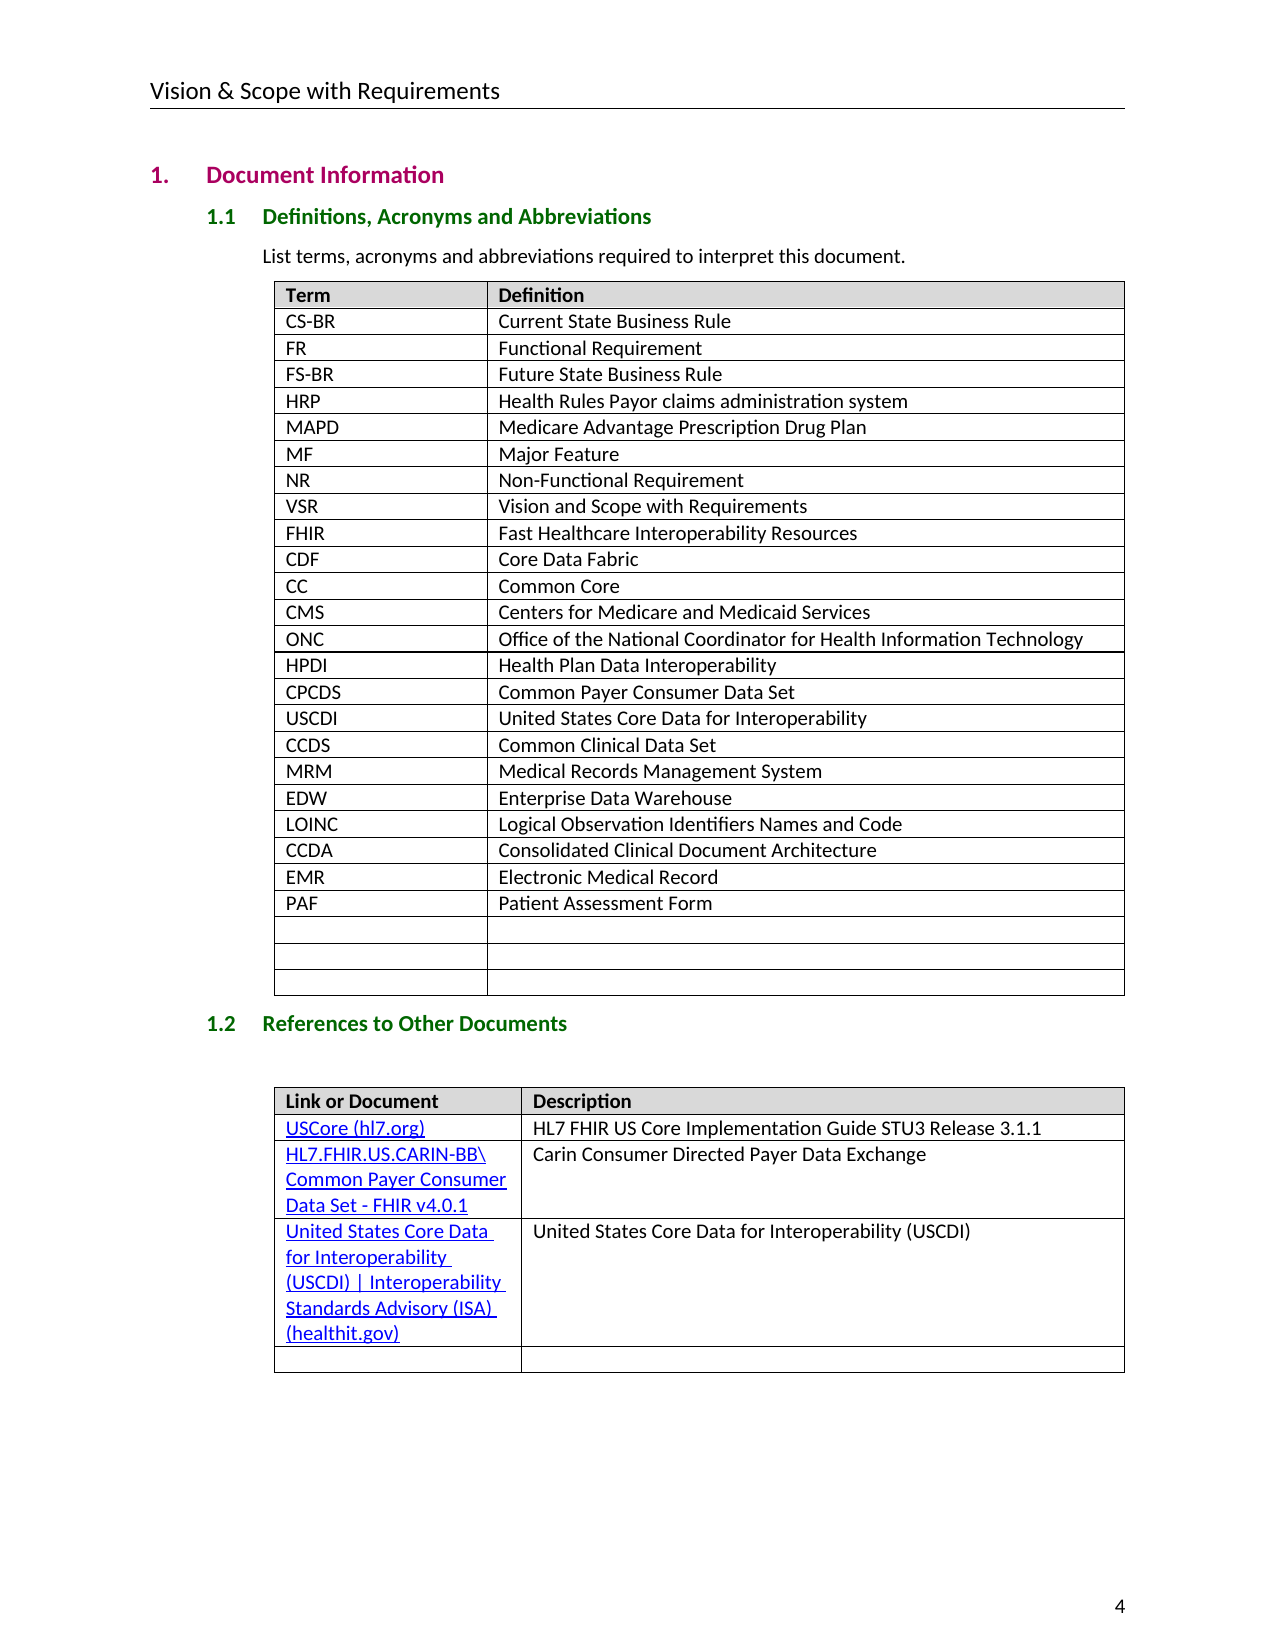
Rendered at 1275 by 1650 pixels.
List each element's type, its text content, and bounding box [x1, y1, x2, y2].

table_cell Non-Functional Requirement [488, 467, 1124, 493]
table_cell LOINC [275, 811, 487, 837]
table_header Term [275, 282, 487, 307]
table_cell [275, 917, 487, 942]
table_cell CCDA [275, 838, 487, 863]
table_cell [275, 1347, 521, 1372]
table_cell Medicare Advantage Prescription Drug Plan [488, 414, 1124, 440]
table_header Link or Document [275, 1088, 521, 1114]
table_cell Fast Healthcare Interoperability Resources [488, 520, 1124, 546]
table_cell Common Payer Consumer Data Set [488, 679, 1124, 704]
table_cell CDF [275, 547, 487, 572]
table_cell CC [275, 573, 487, 598]
table_cell USCDI [275, 705, 487, 731]
table_cell Common Clinical Data Set [488, 732, 1124, 757]
table_cell ONC [275, 626, 487, 651]
table_header Description [522, 1088, 1124, 1114]
table_cell EMR [275, 864, 487, 889]
table_header Definition [488, 282, 1124, 307]
table_cell [275, 944, 487, 969]
table_cell Major Feature [488, 441, 1124, 466]
table_cell United States Core Data for Interoperability [488, 705, 1124, 731]
table_cell NR [275, 467, 487, 493]
table_cell CPCDS [275, 679, 487, 704]
table_cell FR [275, 335, 487, 360]
table_cell Functional Requirement [488, 335, 1124, 360]
table_cell Office of the National Coordinator for Health Information Technology [488, 626, 1124, 651]
table_cell FHIR [275, 520, 487, 546]
subtitle References to Other Documents [206, 1009, 1125, 1037]
table_cell MRM [275, 758, 487, 784]
table_cell Current State Business Rule [488, 309, 1124, 334]
table_cell Centers for Medicare and Medicaid Services [488, 600, 1124, 625]
table_cell VSR [275, 494, 487, 519]
table_cell Health Plan Data Interoperability [488, 653, 1124, 678]
table_cell MF [275, 441, 487, 466]
table_cell United States Core Data for Interoperability (USCDI) [522, 1219, 1124, 1346]
table_cell Carin Consumer Directed Payer Data Exchange [522, 1141, 1124, 1217]
table_cell [522, 1347, 1124, 1372]
table_cell PAF [275, 891, 487, 916]
table_cell Consolidated Clinical Document Architecture [488, 838, 1124, 863]
table_cell Common Core [488, 573, 1124, 598]
table_cell CS-BR [275, 309, 487, 334]
table_cell United States Core Data for Interoperability (USCDI) | Interoperability Standards Advisory (ISA) (healthit.gov) [275, 1219, 521, 1346]
table_cell Electronic Medical Record [488, 864, 1124, 889]
table_cell EDW [275, 785, 487, 810]
table_cell [488, 944, 1124, 969]
table_cell [275, 970, 487, 995]
table_cell Health Rules Payor claims administration system [488, 388, 1124, 413]
table_cell HL7 FHIR US Core Implementation Guide STU3 Release 3.1.1 [522, 1115, 1124, 1140]
table_cell [488, 970, 1124, 995]
table_cell Vision and Scope with Requirements [488, 494, 1124, 519]
table_cell USCore (hl7.org) [275, 1115, 521, 1140]
table_cell CCDS [275, 732, 487, 757]
table_cell Patient Assessment Form [488, 891, 1124, 916]
table_cell Medical Records Management System [488, 758, 1124, 784]
table_cell FS-BR [275, 361, 487, 387]
table_cell Logical Observation Identifiers Names and Code [488, 811, 1124, 837]
table_cell Enterprise Data Warehouse [488, 785, 1124, 810]
text List terms, acronyms and abbreviations required to interpret this document. [262, 243, 1125, 268]
subtitle Definitions, Acronyms and Abbreviations [206, 202, 1125, 231]
table_cell Future State Business Rule [488, 361, 1124, 387]
table_cell Core Data Fabric [488, 547, 1124, 572]
table_cell MAPD [275, 414, 487, 440]
table_cell [488, 917, 1124, 942]
table_cell HPDI [275, 653, 487, 678]
subtitle Document Information [150, 159, 1125, 190]
table_cell CMS [275, 600, 487, 625]
table_cell HRP [275, 388, 487, 413]
table_cell HL7.FHIR.US.CARIN-BB\Common Payer Consumer Data Set - FHIR v4.0.1 [275, 1141, 521, 1217]
